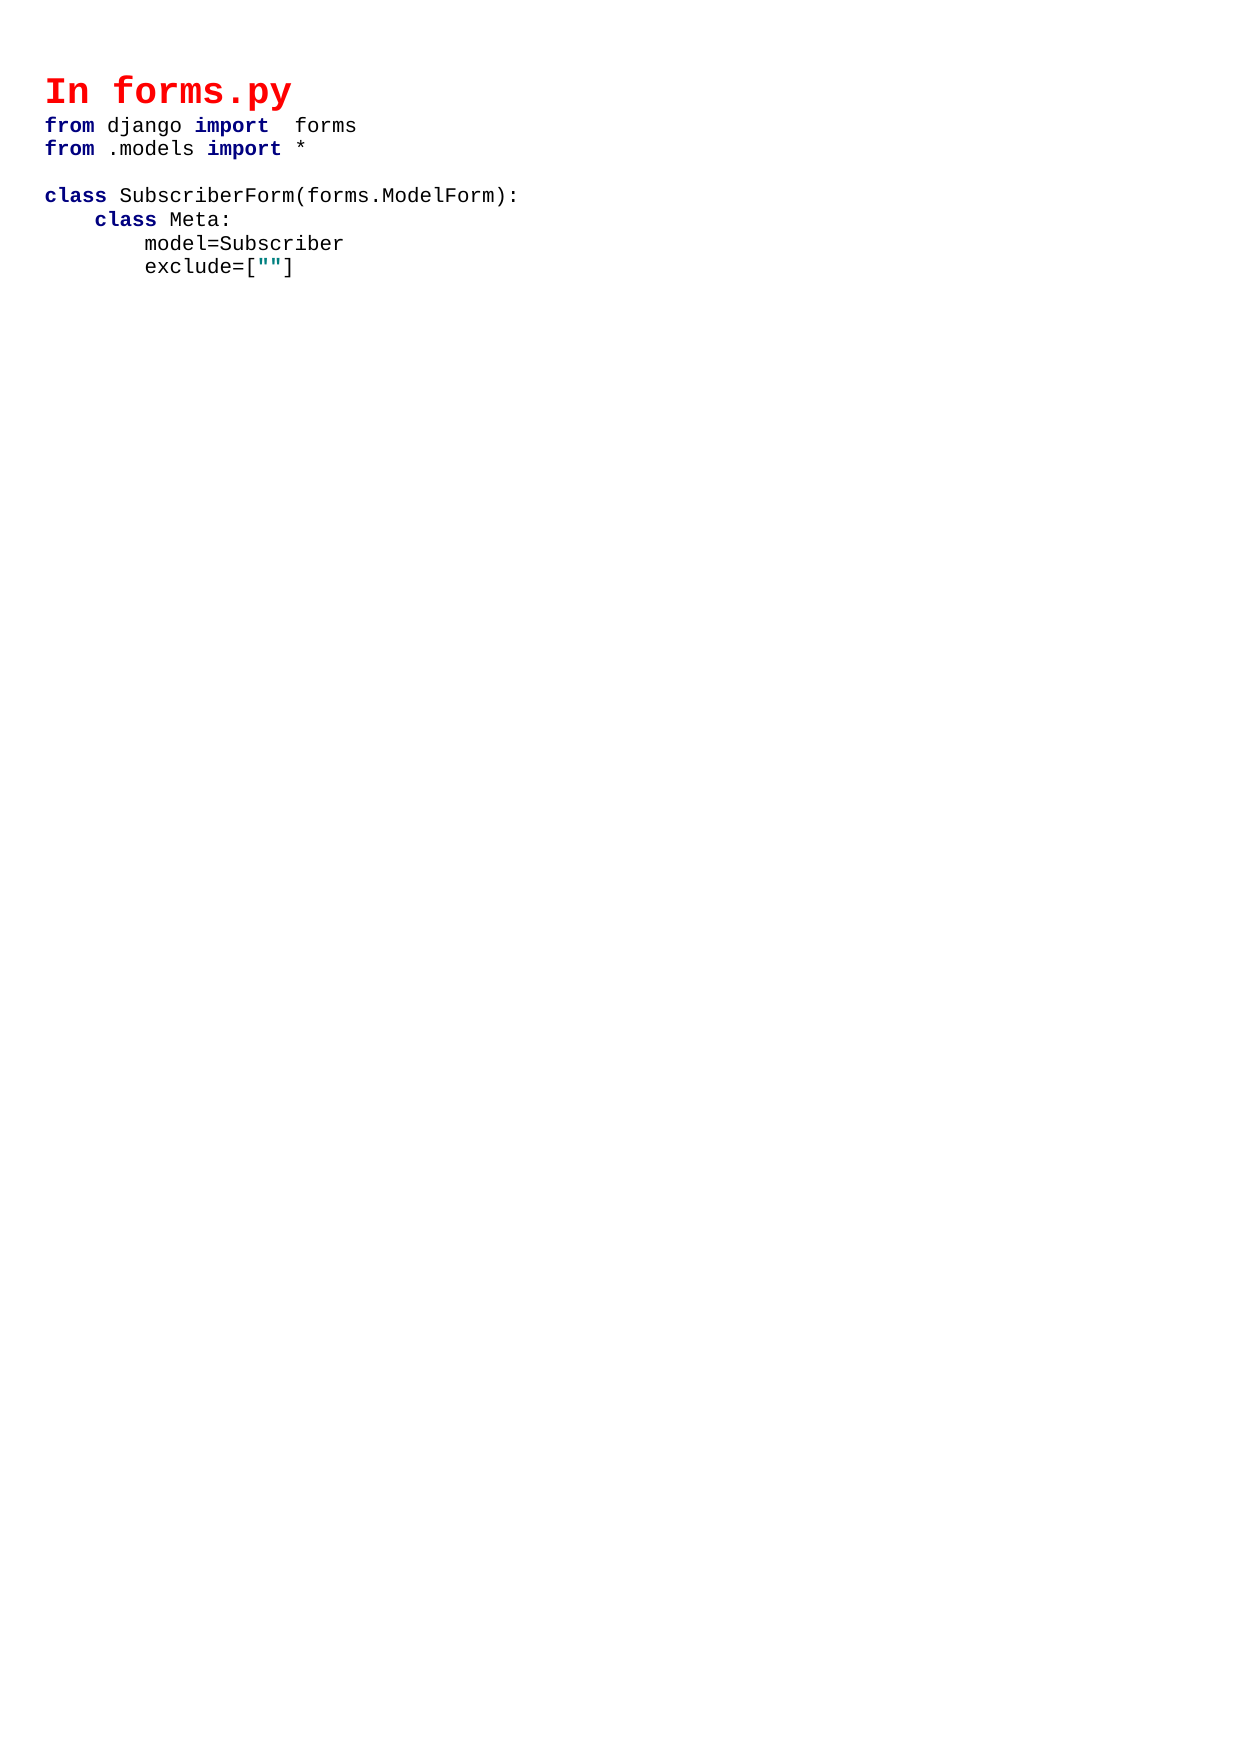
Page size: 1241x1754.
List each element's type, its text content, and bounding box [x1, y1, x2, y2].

text In forms.py [44, 72, 1152, 114]
text from django import forms from .models import * class SubscriberForm(forms.ModelForm): class Meta: model=Subscriber exclude=[""] [44, 114, 1152, 280]
